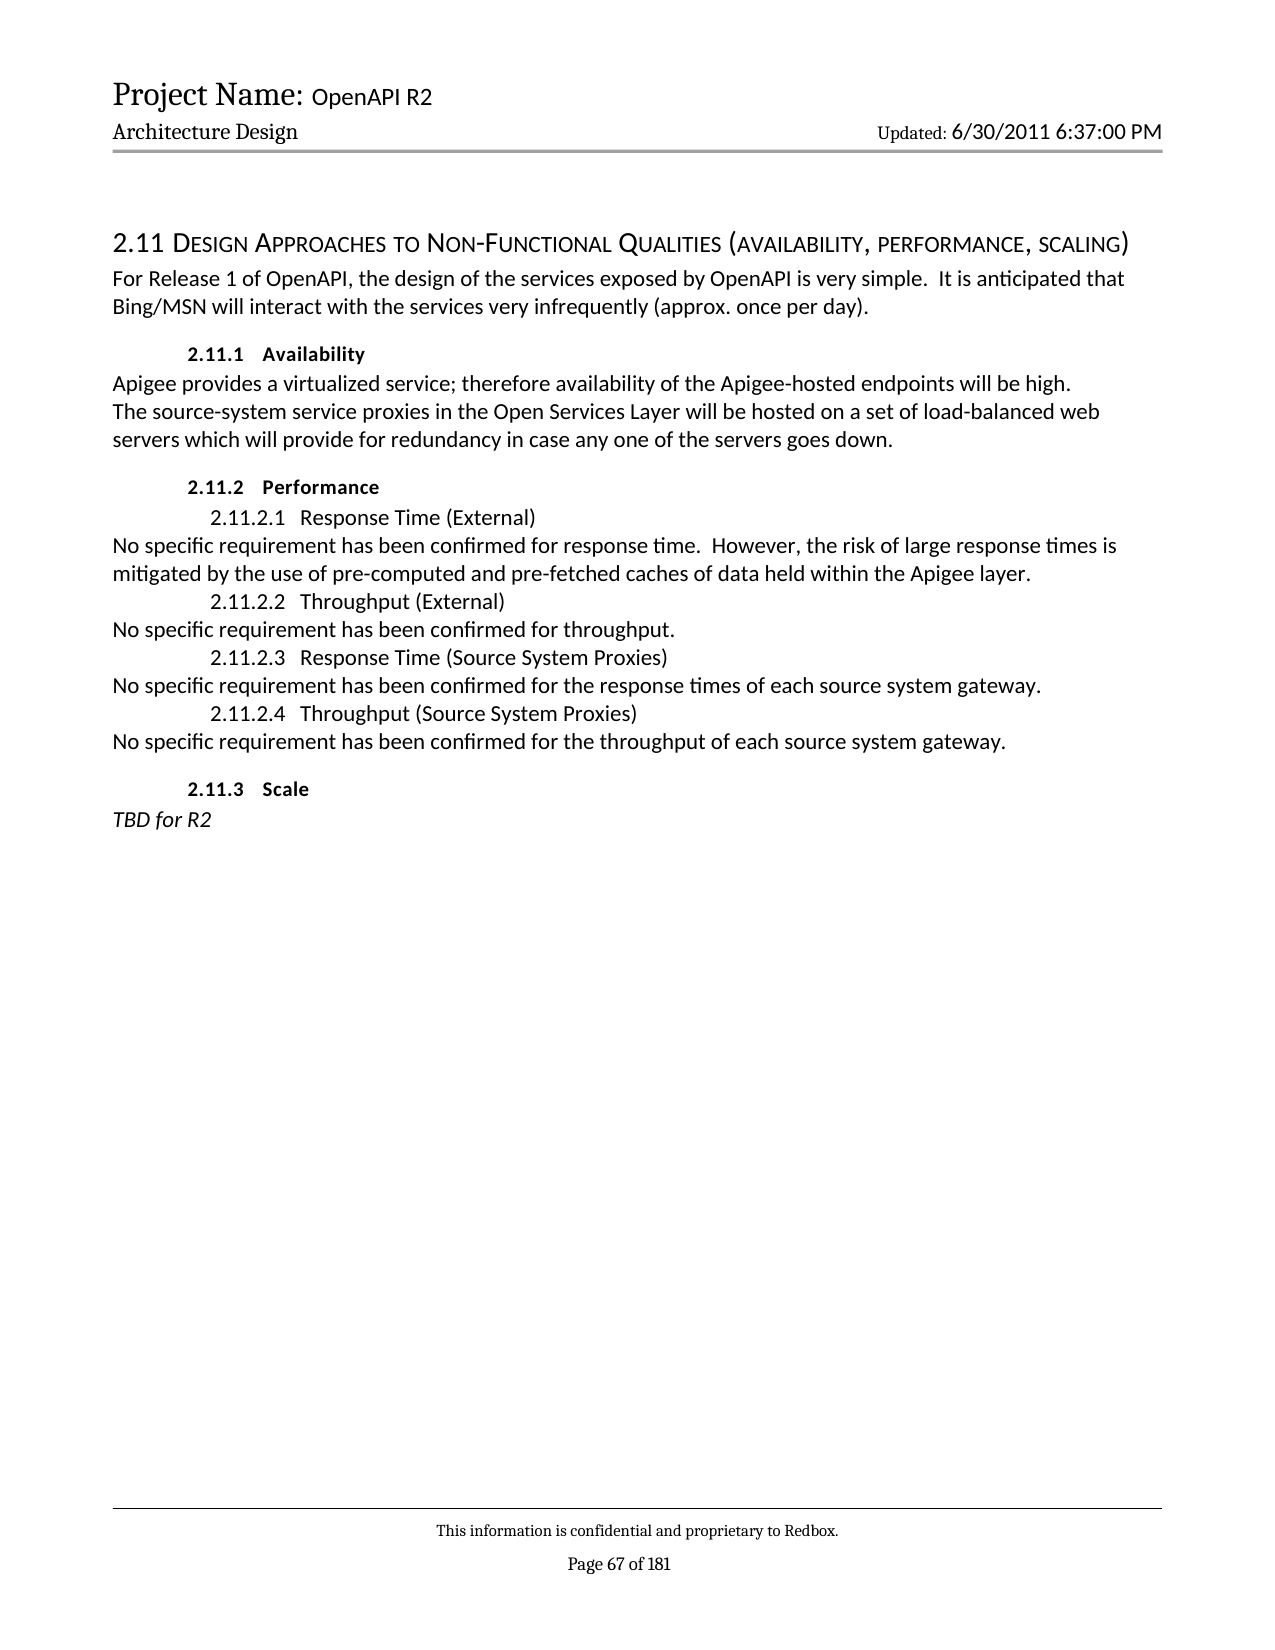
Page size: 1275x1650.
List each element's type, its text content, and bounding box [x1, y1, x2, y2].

text The source-system service proxies in the Open Services Layer will be hosted on a set of load-balanced web servers which will provide for redundancy in case any one of the servers goes down. [112, 397, 1162, 453]
subtitle Availability [187, 341, 1162, 366]
text No specific requirement has been confirmed for the response times of each source system gateway. [112, 671, 1162, 699]
subtitle Performance [187, 474, 1162, 500]
text No specific requirement has been confirmed for response time. However, the risk of large response times is mitigated by the use of pre-computed and pre-fetched caches of data held within the Apigee layer. [112, 531, 1162, 587]
subtitle Design Approaches to Non-Functional Qualities (availability, performance, scaling) [112, 224, 1162, 259]
text TBD for R2 [112, 805, 1162, 833]
text No specific requirement has been confirmed for throughput. [112, 615, 1162, 643]
text For Release 1 of OpenAPI, the design of the services exposed by OpenAPI is very simple. It is anticipated that Bing/MSN will interact with the services very infrequently (approx. once per day). [112, 264, 1162, 320]
subtitle Throughput (Source System Proxies) [210, 699, 1162, 727]
text Apigee provides a virtualized service; therefore availability of the Apigee-hosted endpoints will be high. [112, 369, 1162, 397]
subtitle Response Time (External) [210, 503, 1162, 531]
text No specific requirement has been confirmed for the throughput of each source system gateway. [112, 727, 1162, 755]
subtitle Throughput (External) [210, 587, 1162, 615]
subtitle Response Time (Source System Proxies) [210, 643, 1162, 671]
subtitle Scale [187, 776, 1162, 801]
